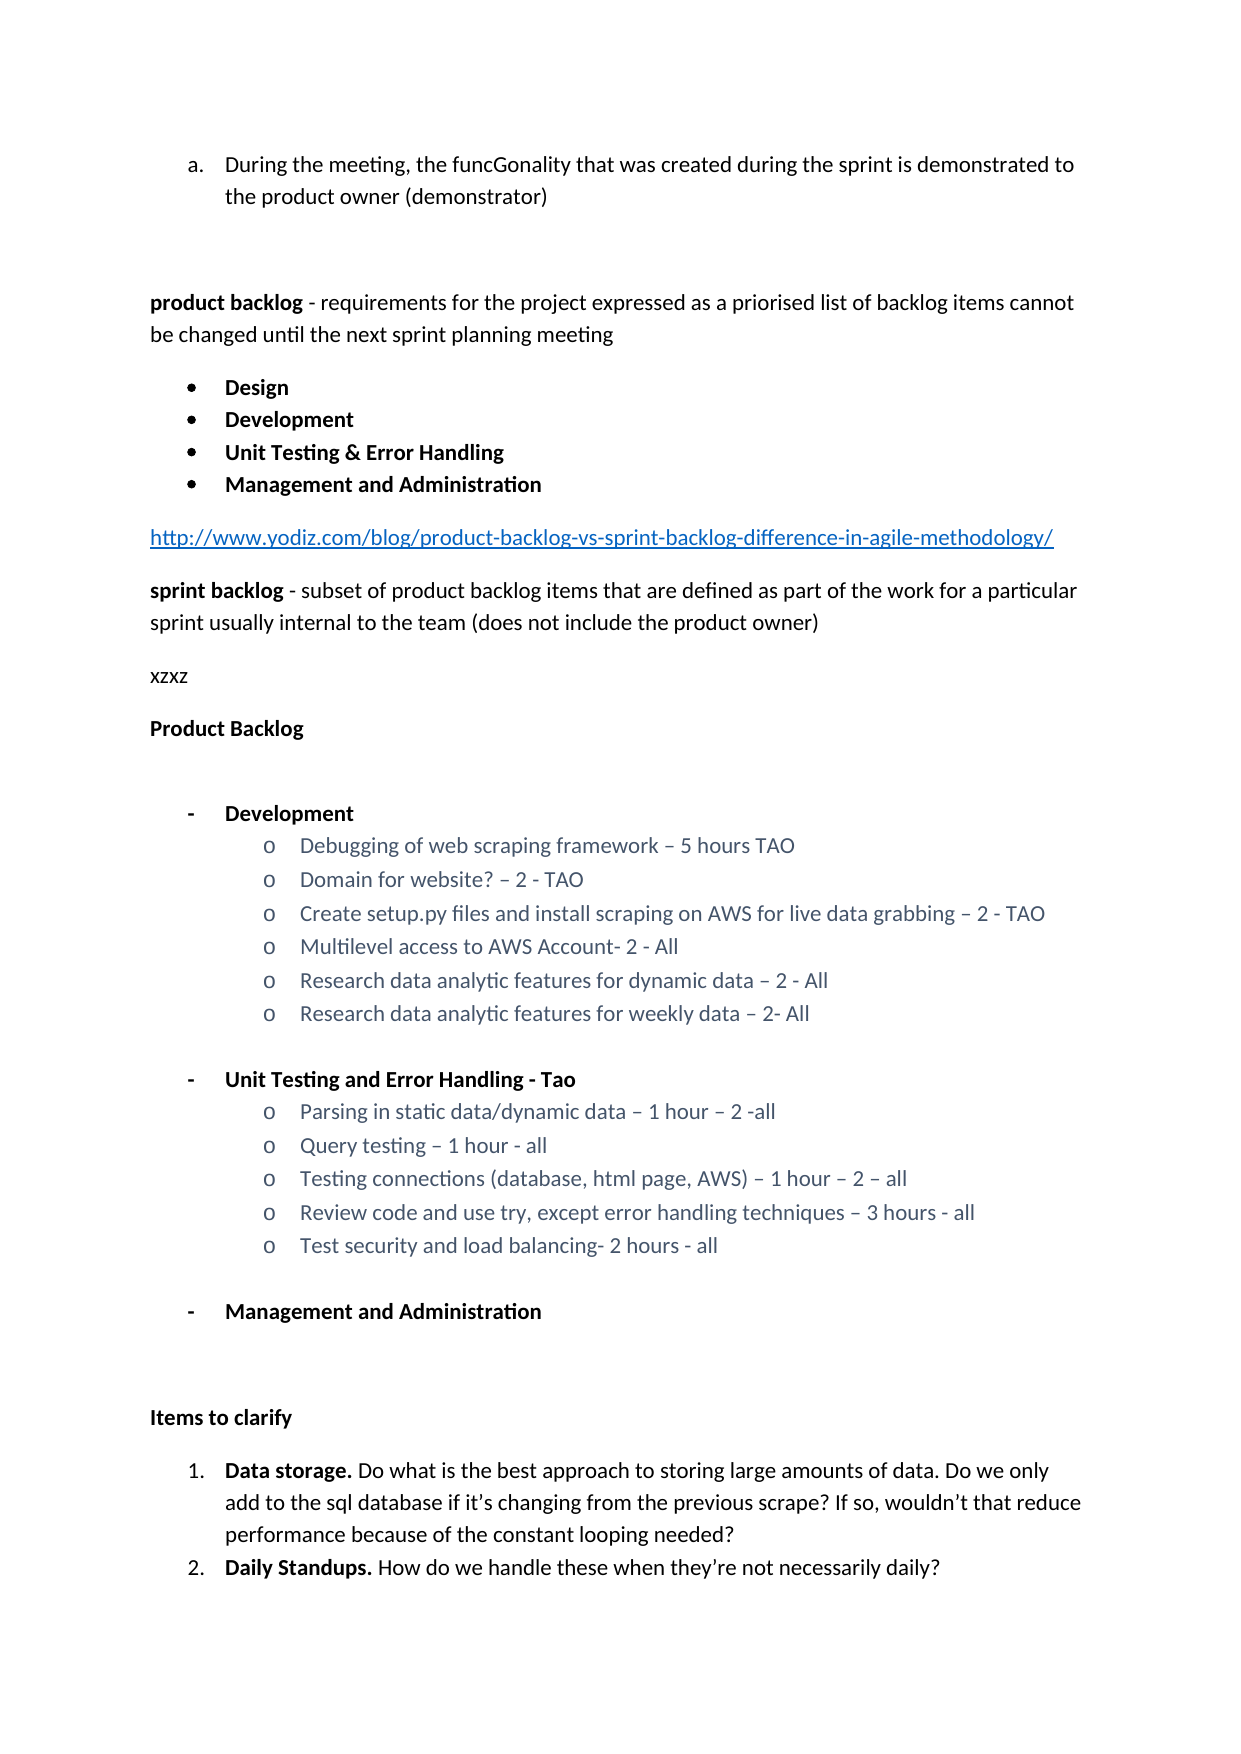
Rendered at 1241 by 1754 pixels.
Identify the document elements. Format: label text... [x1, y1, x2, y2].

list Query testing – 1 hour - all [262, 1131, 1090, 1160]
list Debugging of web scraping framework – 5 hours TAO [262, 832, 1090, 861]
list Research data analytic features for weekly data – 2- All [262, 999, 1090, 1028]
list Research data analytic features for dynamic data – 2 - All [262, 966, 1090, 995]
list Management and Administration [187, 470, 1090, 498]
list Development [187, 799, 1090, 827]
list Create setup.py files and install scraping on AWS for live data grabbing – 2 - TAO [262, 899, 1090, 928]
list Unit Testing & Error Handling [187, 438, 1090, 466]
text http://www.yodiz.com/blog/product-backlog-vs-sprint-backlog-difference-in-agile-methodology/ [150, 523, 1090, 551]
list Daily Standups. How do we handle these when they’re not necessarily daily? [187, 1553, 1090, 1581]
list Test security and load balancing- 2 hours - all [262, 1231, 1090, 1261]
list Design [187, 373, 1090, 401]
list During the meeting, the funcGonality that was created during the sprint is demonstrated to the product owner (demonstrator) [187, 150, 1090, 210]
list Data storage. Do what is the best approach to storing large amounts of data. Do we only add to the sql database if it’s changing from the previous scrape? If so, wouldn’t that reduce performance because of the constant looping needed? [187, 1456, 1090, 1549]
text Product Backlog [150, 714, 1090, 742]
list Parsing in static data/dynamic data – 1 hour – 2 -all [262, 1097, 1090, 1126]
text xzxz [150, 661, 1090, 689]
text product backlog - requirements for the project expressed as a priorised list of backlog items cannot be changed until the next sprint planning meeting [150, 288, 1090, 348]
list Domain for website? – 2 - TAO [262, 865, 1090, 894]
list Multilevel access to AWS Account- 2 - All [262, 932, 1090, 961]
list Unit Testing and Error Handling - Tao [187, 1065, 1090, 1093]
list Development [187, 406, 1090, 434]
list Testing connections (database, html page, AWS) – 1 hour – 2 – all [262, 1164, 1090, 1193]
text sprint backlog - subset of product backlog items that are defined as part of the work for a particular sprint usually internal to the team (does not include the product owner) [150, 576, 1090, 636]
list Review code and use try, except error handling techniques – 3 hours - all [262, 1198, 1090, 1227]
text Items to clarify [150, 1403, 1090, 1431]
list Management and Administration [187, 1297, 1090, 1325]
